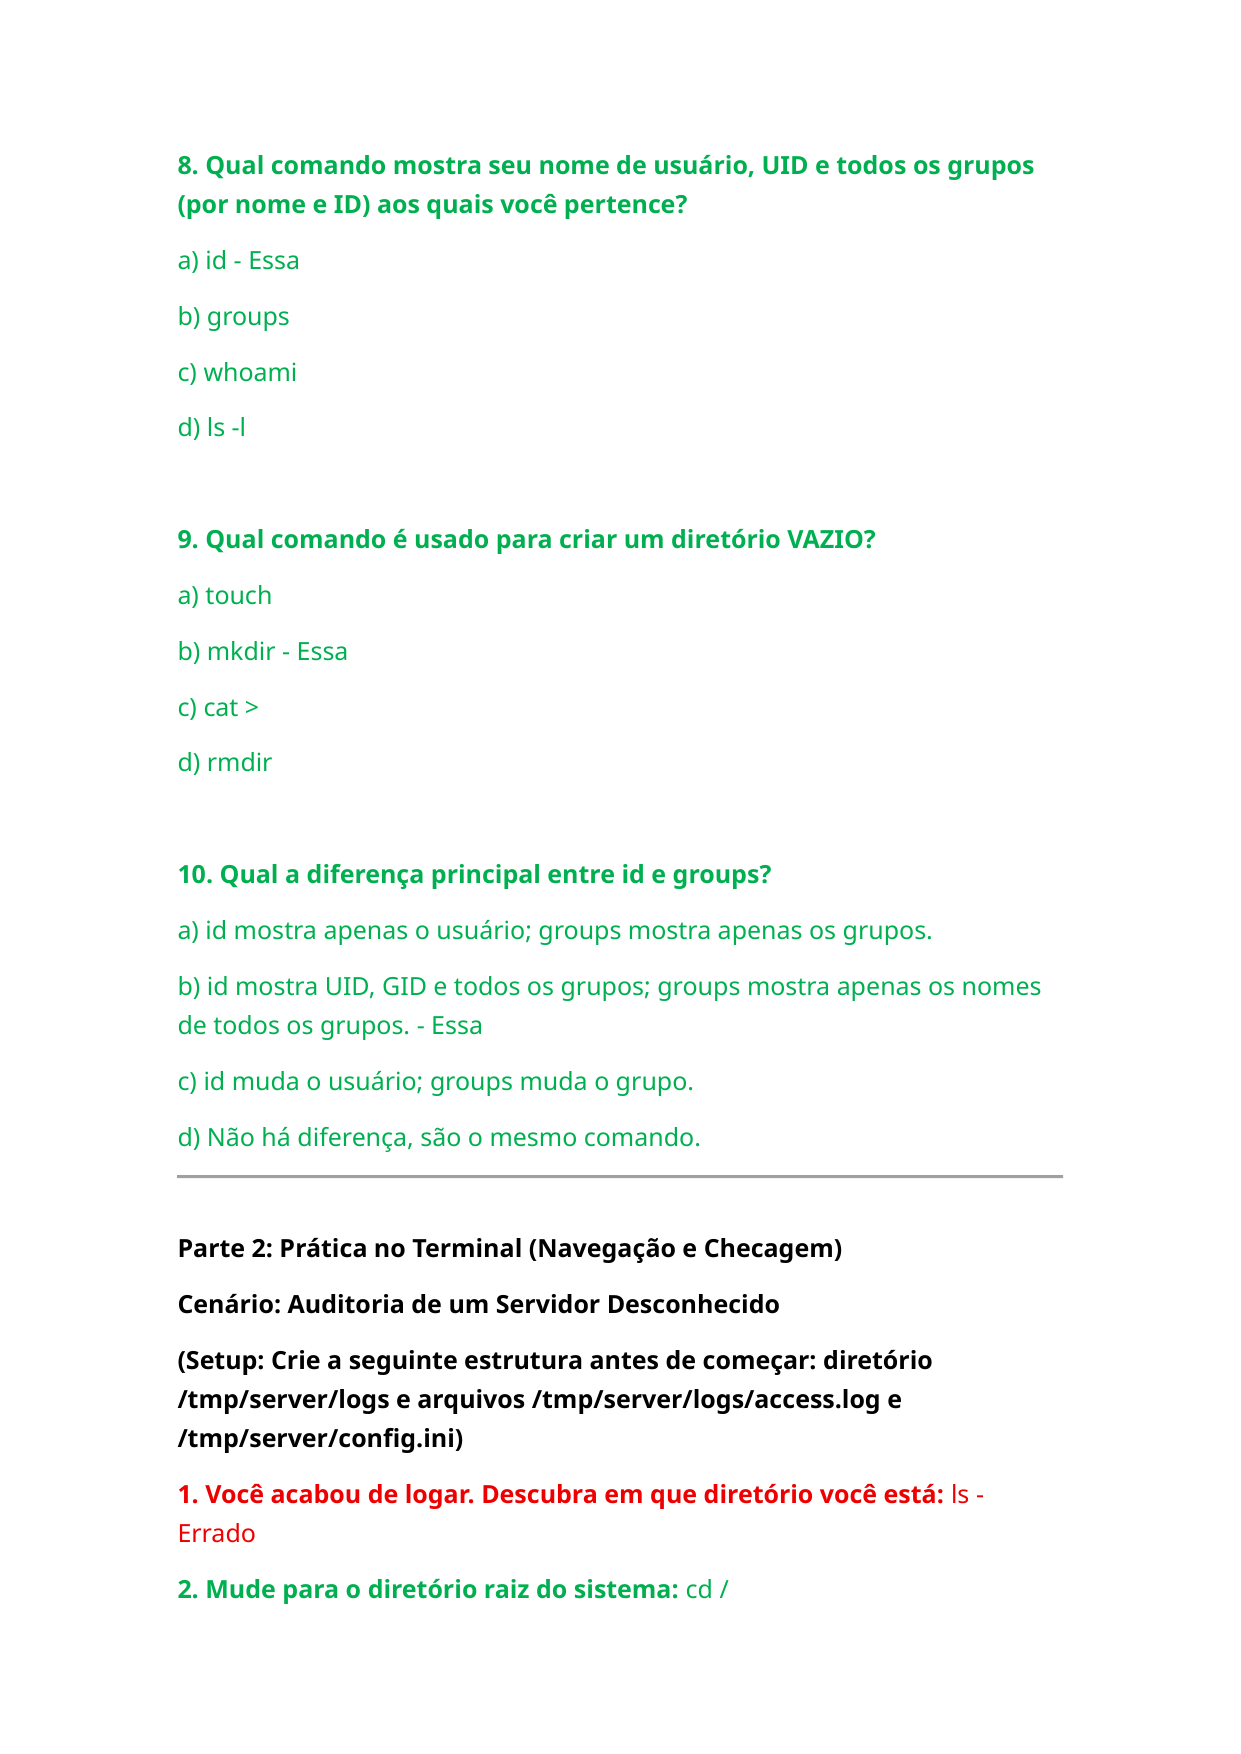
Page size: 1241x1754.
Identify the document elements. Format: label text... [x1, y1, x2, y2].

text a) id - Essa [177, 243, 1063, 277]
text c) id muda o usuário; groups muda o grupo. [177, 1063, 1063, 1097]
text 8. Qual comando mostra seu nome de usuário, UID e todos os grupos (por nome e ID) aos quais você pertence? [177, 148, 1063, 221]
text b) groups [177, 298, 1063, 332]
text d) ls -l [177, 410, 1063, 444]
text (Setup: Crie a seguinte estrutura antes de começar: diretório /tmp/server/logs e arquivos /tmp/server/logs/access.log e /tmp/server/config.ini) [177, 1343, 1063, 1455]
text d) Não há diferença, são o mesmo comando. [177, 1119, 1063, 1153]
text Cenário: Auditoria de um Servidor Desconhecido [177, 1287, 1063, 1321]
text Parte 2: Prática no Terminal (Navegação e Checagem) [177, 1231, 1063, 1265]
text a) id mostra apenas o usuário; groups mostra apenas os grupos. [177, 913, 1063, 947]
text 10. Qual a diferença principal entre id e groups? [177, 857, 1063, 891]
text d) rmdir [177, 745, 1063, 779]
text c) cat > [177, 689, 1063, 723]
text c) whoami [177, 354, 1063, 388]
text 2. Mude para o diretório raiz do sistema: cd / [177, 1572, 1063, 1606]
text b) id mostra UID, GID e todos os grupos; groups mostra apenas os nomes de todos os grupos. - Essa [177, 968, 1063, 1042]
text 1. Você acabou de logar. Descubra em que diretório você está: ls - Errado [177, 1477, 1063, 1550]
text b) mkdir - Essa [177, 633, 1063, 667]
text 9. Qual comando é usado para criar um diretório VAZIO? [177, 522, 1063, 556]
text a) touch [177, 578, 1063, 612]
